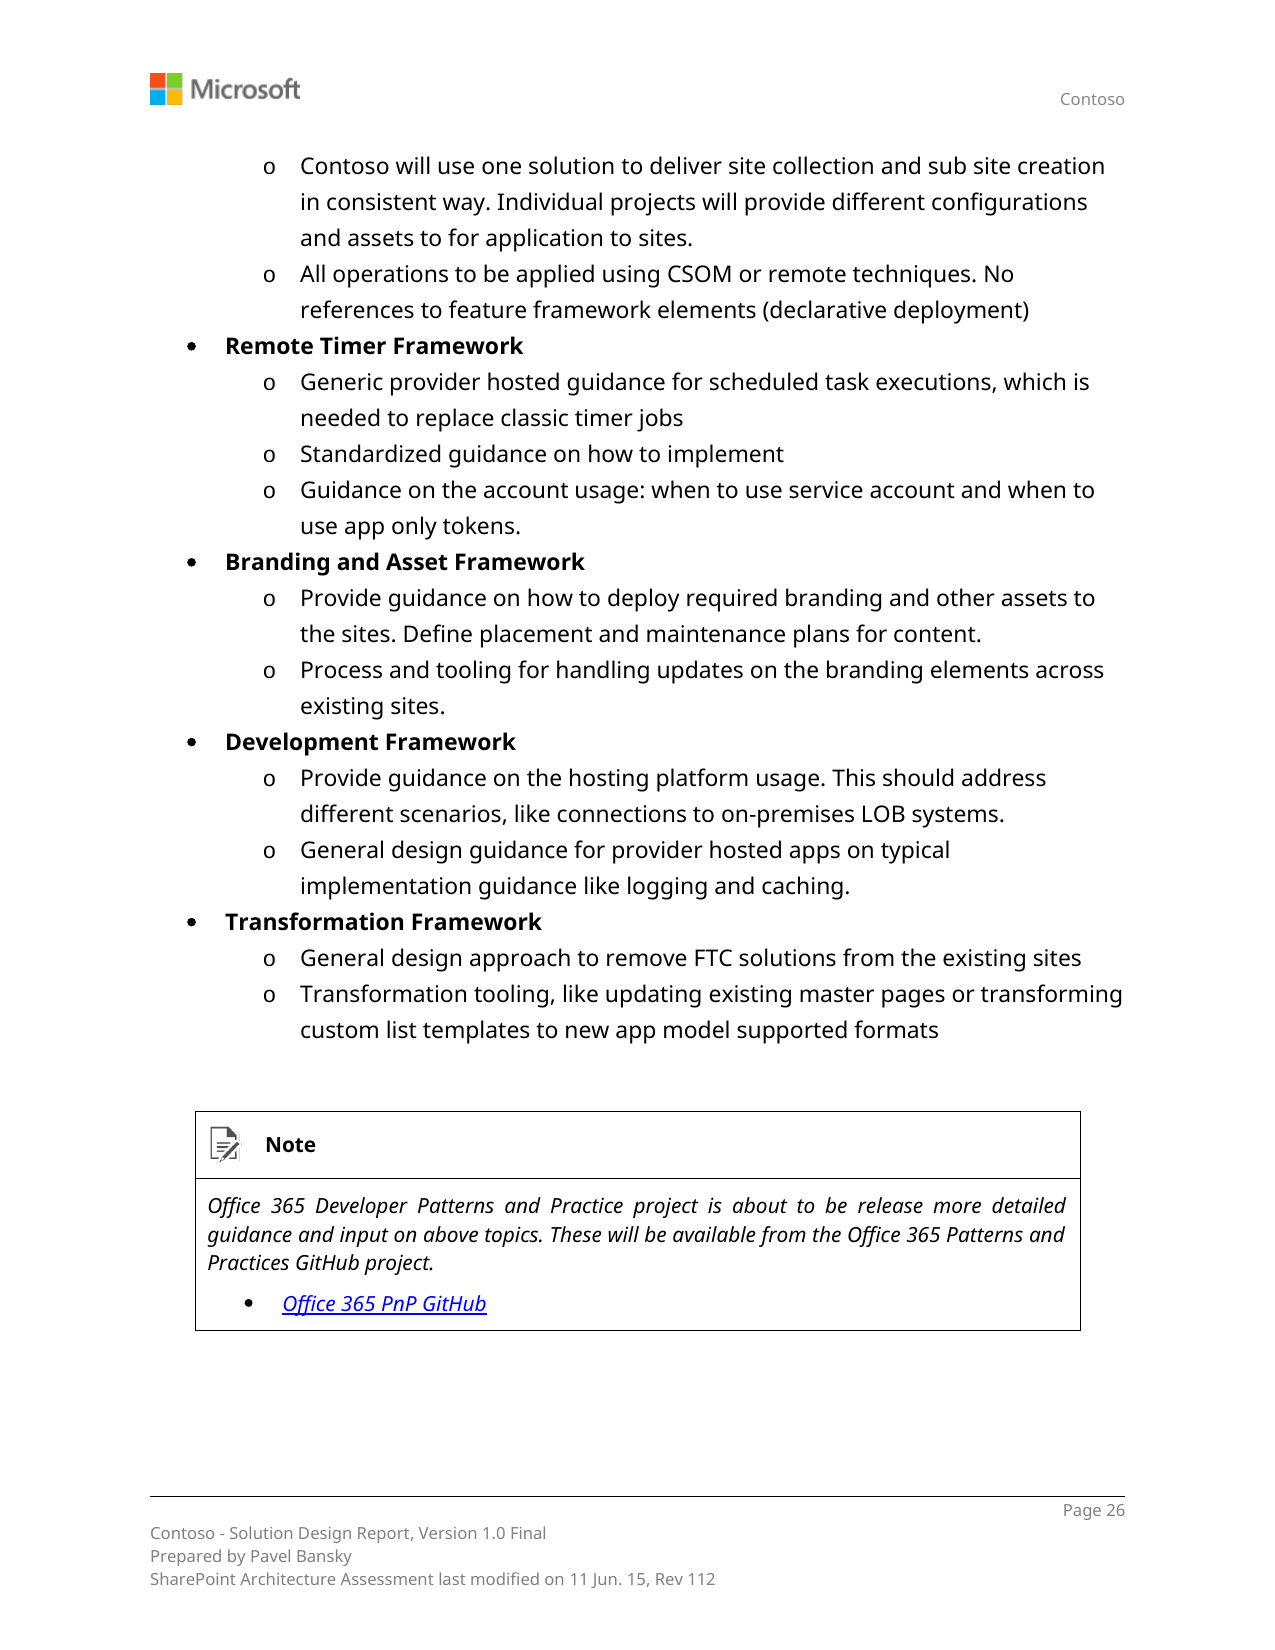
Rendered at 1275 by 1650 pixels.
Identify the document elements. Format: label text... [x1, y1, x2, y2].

list Development Framework [187, 726, 1125, 757]
list Standardized guidance on how to implement [262, 438, 1125, 469]
list Branding and Asset Framework [187, 546, 1125, 577]
list Generic provider hosted guidance for scheduled task executions, which is needed to replace classic timer jobs [262, 366, 1125, 433]
picture [207, 1124, 242, 1166]
list General design approach to remove FTC solutions from the existing sites [262, 942, 1125, 973]
picture [150, 73, 300, 106]
list Guidance on the account usage: when to use service account and when to use app only tokens. [262, 474, 1125, 541]
list Remote Timer Framework [187, 330, 1125, 361]
list Process and tooling for handling updates on the branding elements across existing sites. [262, 654, 1125, 721]
list Provide guidance on the hosting platform usage. This should address different scenarios, like connections to on-premises LOB systems. [262, 762, 1125, 829]
list General design guidance for provider hosted apps on typical implementation guidance like logging and caching. [262, 834, 1125, 901]
list Provide guidance on how to deploy required branding and other assets to the sites. Define placement and maintenance plans for content. [262, 582, 1125, 649]
list Transformation Framework [187, 906, 1125, 937]
table_header [196, 1112, 254, 1178]
list All operations to be applied using CSOM or remote techniques. No references to feature framework elements (declarative deployment) [262, 258, 1125, 325]
list Contoso will use one solution to deliver site collection and sub site creation in consistent way. Individual projects will provide different configurations and assets to for application to sites. [262, 150, 1125, 253]
table_header Note [254, 1112, 1080, 1178]
list Transformation tooling, like updating existing master pages or transforming custom list templates to new app model supported formats [262, 978, 1125, 1045]
table_cell Office 365 Developer Patterns and Practice project is about to be release more detailed guidance and input on above topics. These will be available from the Office 365 Patterns and Practices GitHub project. Office 365 PnP GitHub [196, 1179, 1080, 1330]
